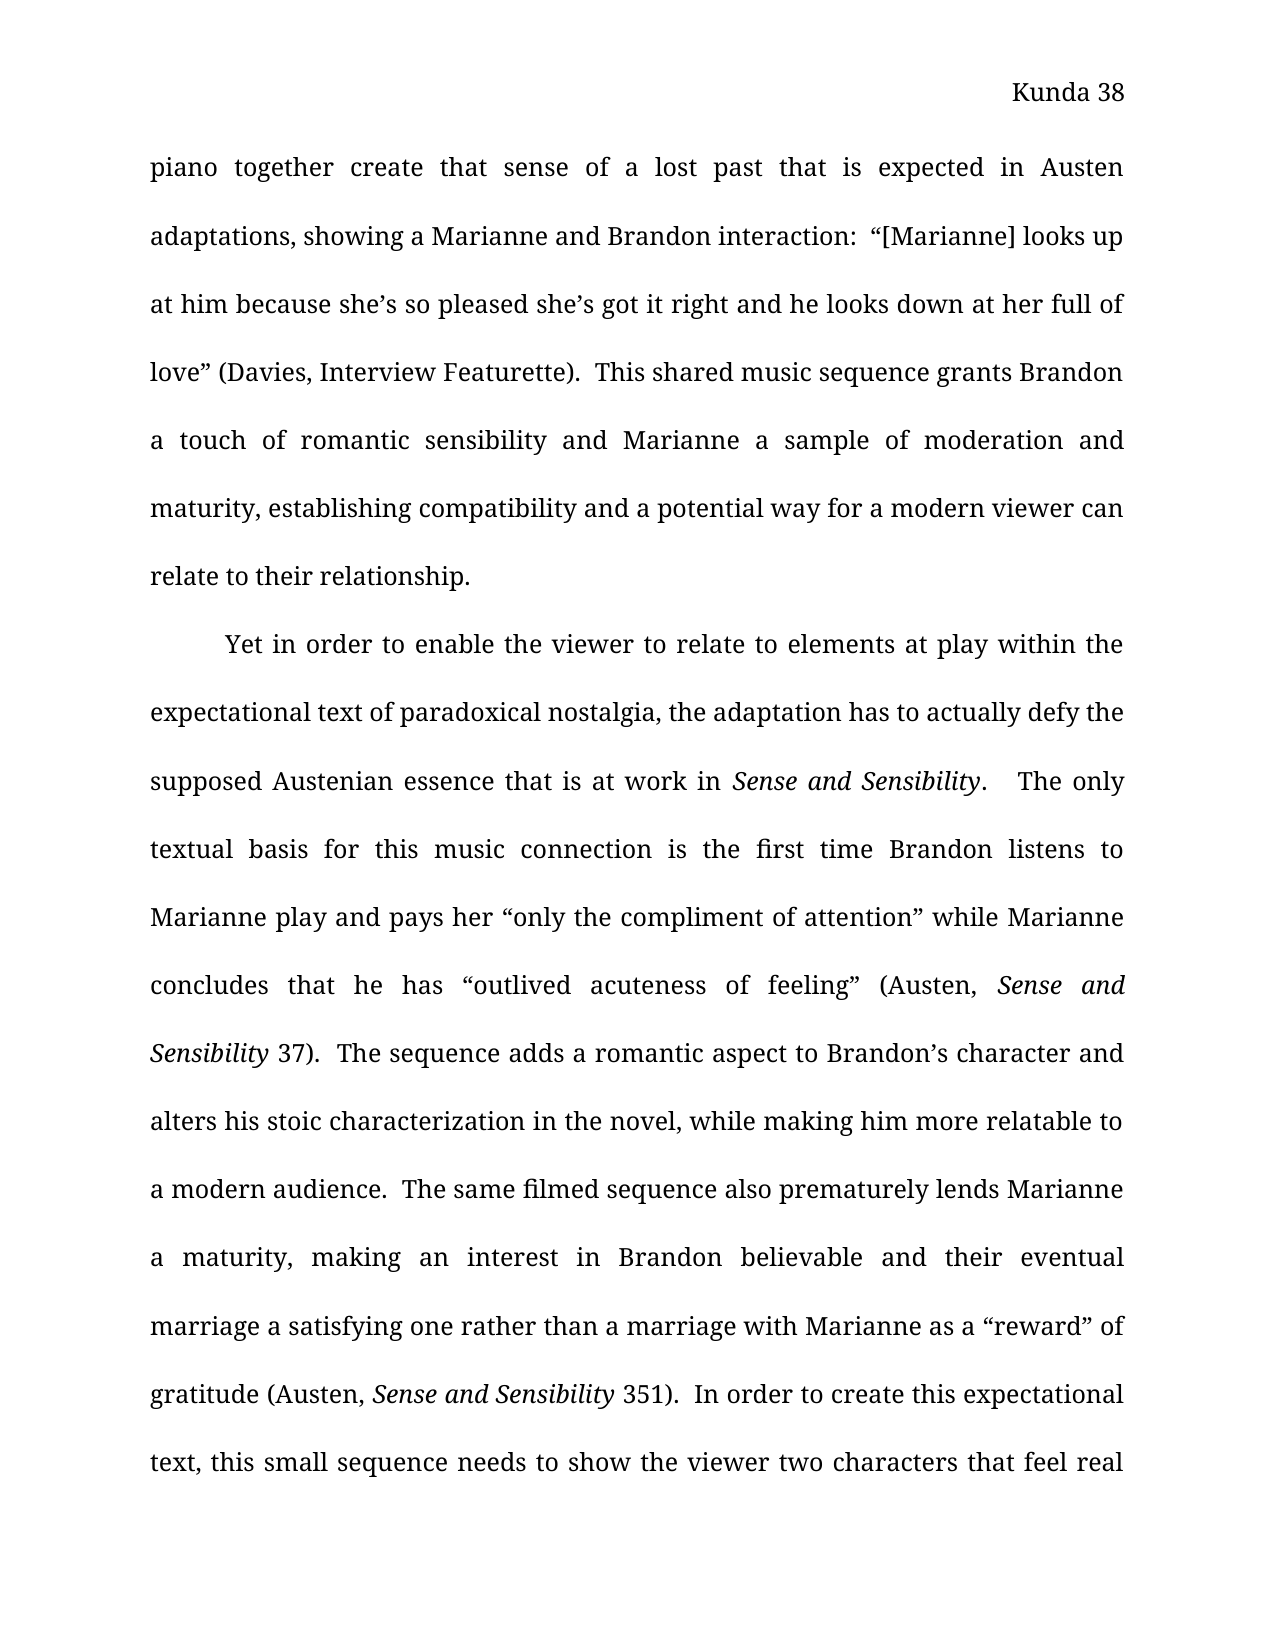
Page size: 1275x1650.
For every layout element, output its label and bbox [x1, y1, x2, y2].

text [150, 150, 1125, 593]
text [150, 627, 1125, 1478]
